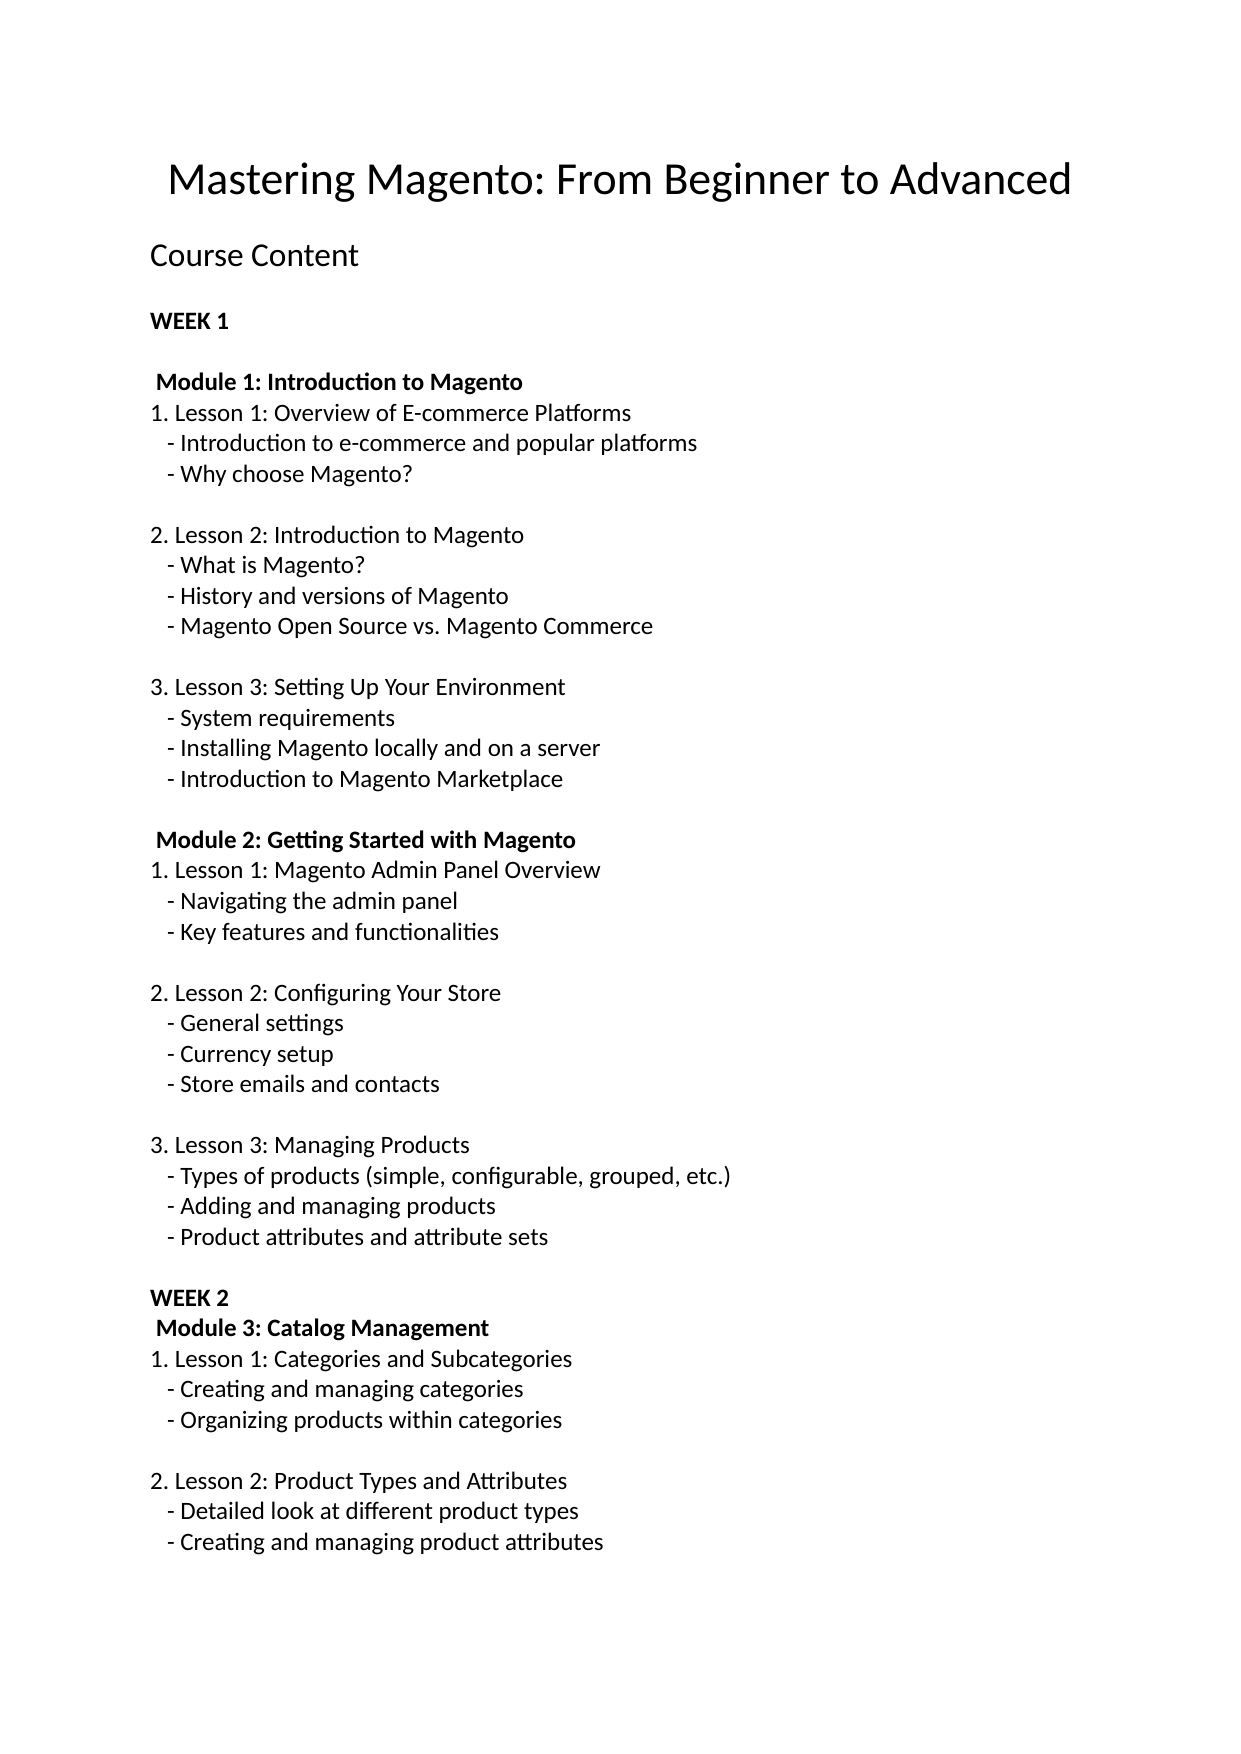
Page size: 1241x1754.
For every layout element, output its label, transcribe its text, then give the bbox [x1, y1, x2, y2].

text WEEK 1 [150, 305, 1090, 336]
text - Creating and managing categories [150, 1373, 1090, 1404]
text - Key features and functionalities [150, 916, 1090, 946]
text 2. Lesson 2: Introduction to Magento [150, 519, 1090, 549]
text Course Content [150, 234, 1090, 275]
text Module 3: Catalog Management [150, 1312, 1090, 1343]
text - Currency setup [150, 1038, 1090, 1068]
text - Navigating the admin panel [150, 885, 1090, 916]
text - Introduction to Magento Marketplace [150, 763, 1090, 793]
text 2. Lesson 2: Configuring Your Store [150, 977, 1090, 1007]
text Mastering Magento: From Beginner to Advanced [150, 150, 1090, 206]
text WEEK 2 [150, 1282, 1090, 1312]
text 2. Lesson 2: Product Types and Attributes [150, 1465, 1090, 1496]
text - Types of products (simple, configurable, grouped, etc.) [150, 1160, 1090, 1190]
text 3. Lesson 3: Setting Up Your Environment [150, 671, 1090, 702]
text - Why choose Magento? [150, 458, 1090, 488]
text 3. Lesson 3: Managing Products [150, 1129, 1090, 1160]
text - Product attributes and attribute sets [150, 1221, 1090, 1251]
text - General settings [150, 1007, 1090, 1038]
text - Organizing products within categories [150, 1404, 1090, 1434]
text 1. Lesson 1: Overview of E-commerce Platforms [150, 397, 1090, 427]
text - Creating and managing product attributes [150, 1526, 1090, 1557]
text 1. Lesson 1: Categories and Subcategories [150, 1343, 1090, 1373]
text - Detailed look at different product types [150, 1496, 1090, 1526]
text - Adding and managing products [150, 1190, 1090, 1221]
text Module 1: Introduction to Magento [150, 366, 1090, 397]
text - Introduction to e-commerce and popular platforms [150, 427, 1090, 458]
text - System requirements [150, 702, 1090, 732]
text - Magento Open Source vs. Magento Commerce [150, 610, 1090, 641]
text - Installing Magento locally and on a server [150, 732, 1090, 763]
text - Store emails and contacts [150, 1068, 1090, 1099]
text - History and versions of Magento [150, 580, 1090, 610]
text Module 2: Getting Started with Magento [150, 824, 1090, 854]
text 1. Lesson 1: Magento Admin Panel Overview [150, 854, 1090, 885]
text - What is Magento? [150, 549, 1090, 580]
